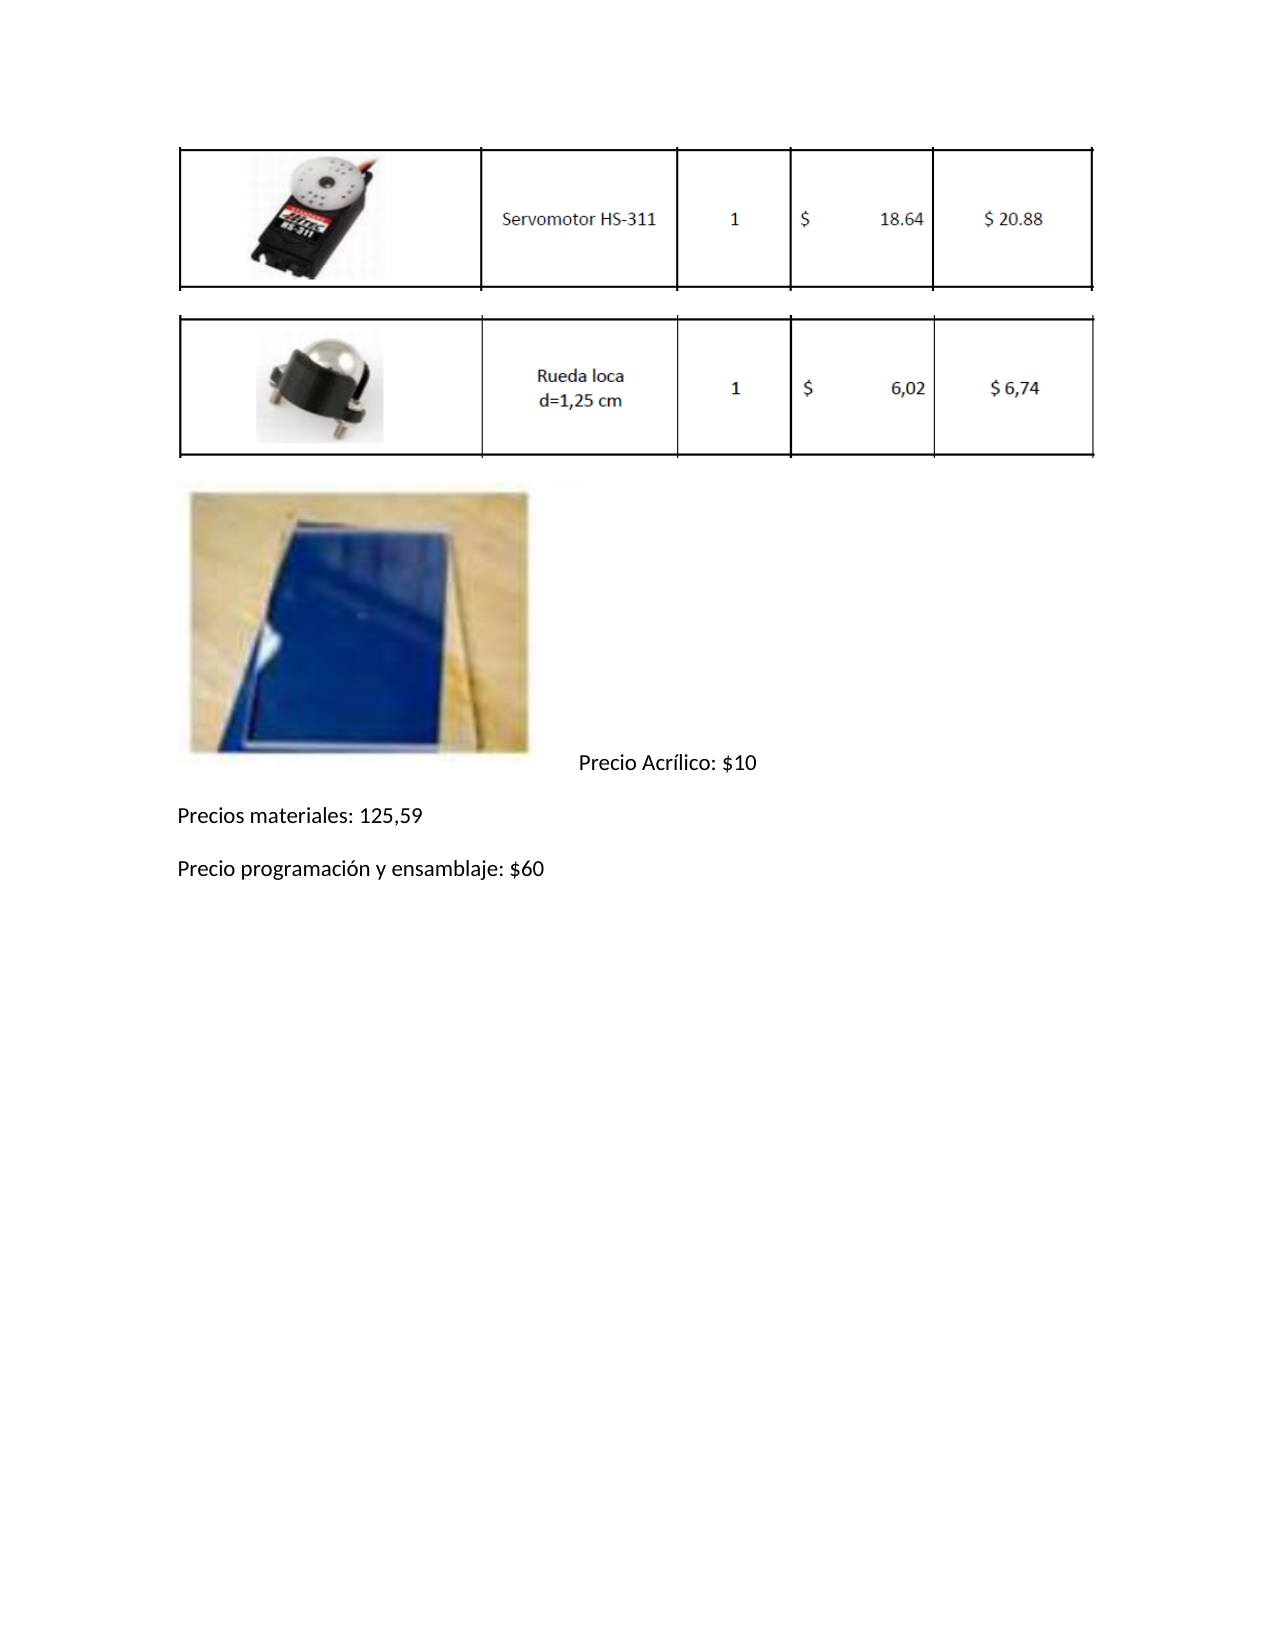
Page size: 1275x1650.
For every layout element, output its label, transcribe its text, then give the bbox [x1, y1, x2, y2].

picture [177, 147, 1097, 291]
text Precio programación y ensamblaje: $60 [177, 854, 1098, 882]
picture [177, 482, 579, 771]
picture [177, 315, 1098, 458]
text Precios materiales: 125,59 [177, 801, 1098, 829]
